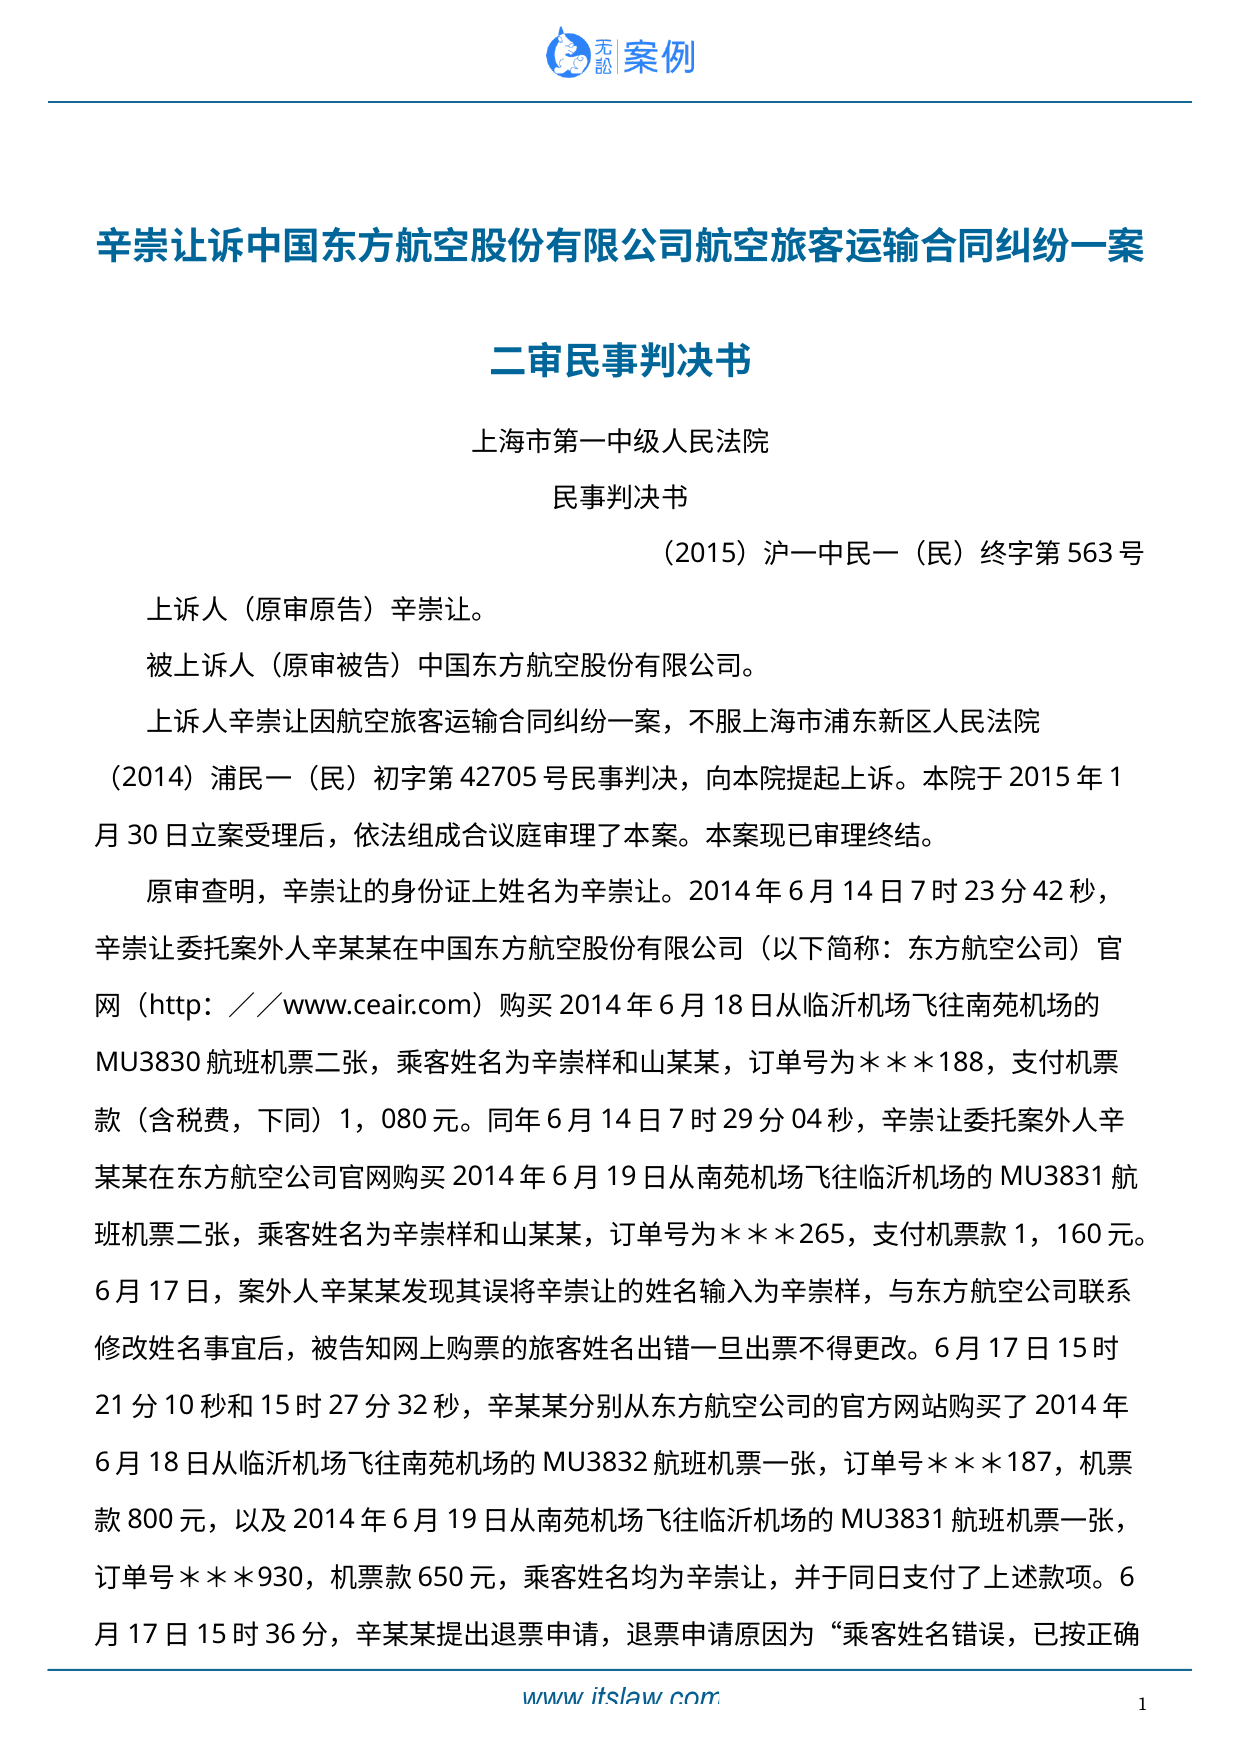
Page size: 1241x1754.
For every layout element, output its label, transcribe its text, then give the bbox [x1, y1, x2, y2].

text 上诉人（原审原告）辛崇让。 [94, 586, 1146, 629]
text 被上诉人（原审被告）中国东方航空股份有限公司。 [94, 641, 1146, 685]
text 上海市第一中级人民法院 [94, 418, 1146, 462]
text 上诉人辛崇让因航空旅客运输合同纠纷一案，不服上海市浦东新区人民法院（2014）浦民一（民）初字第42705号民事判决，向本院提起上诉。本院于2015年1月30日立案受理后，依法组成合议庭审理了本案。本案现已审理终结。 [94, 697, 1146, 856]
picture [546, 26, 694, 78]
text （2015）沪一中民一（民）终字第563号 [94, 530, 1146, 574]
text 辛崇让诉中国东方航空股份有限公司航空旅客运输合同纠纷一案二审民事判决书 [94, 85, 1146, 402]
text 民事判决书 [94, 474, 1146, 518]
picture [523, 1687, 720, 1704]
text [94, 867, 1146, 1655]
